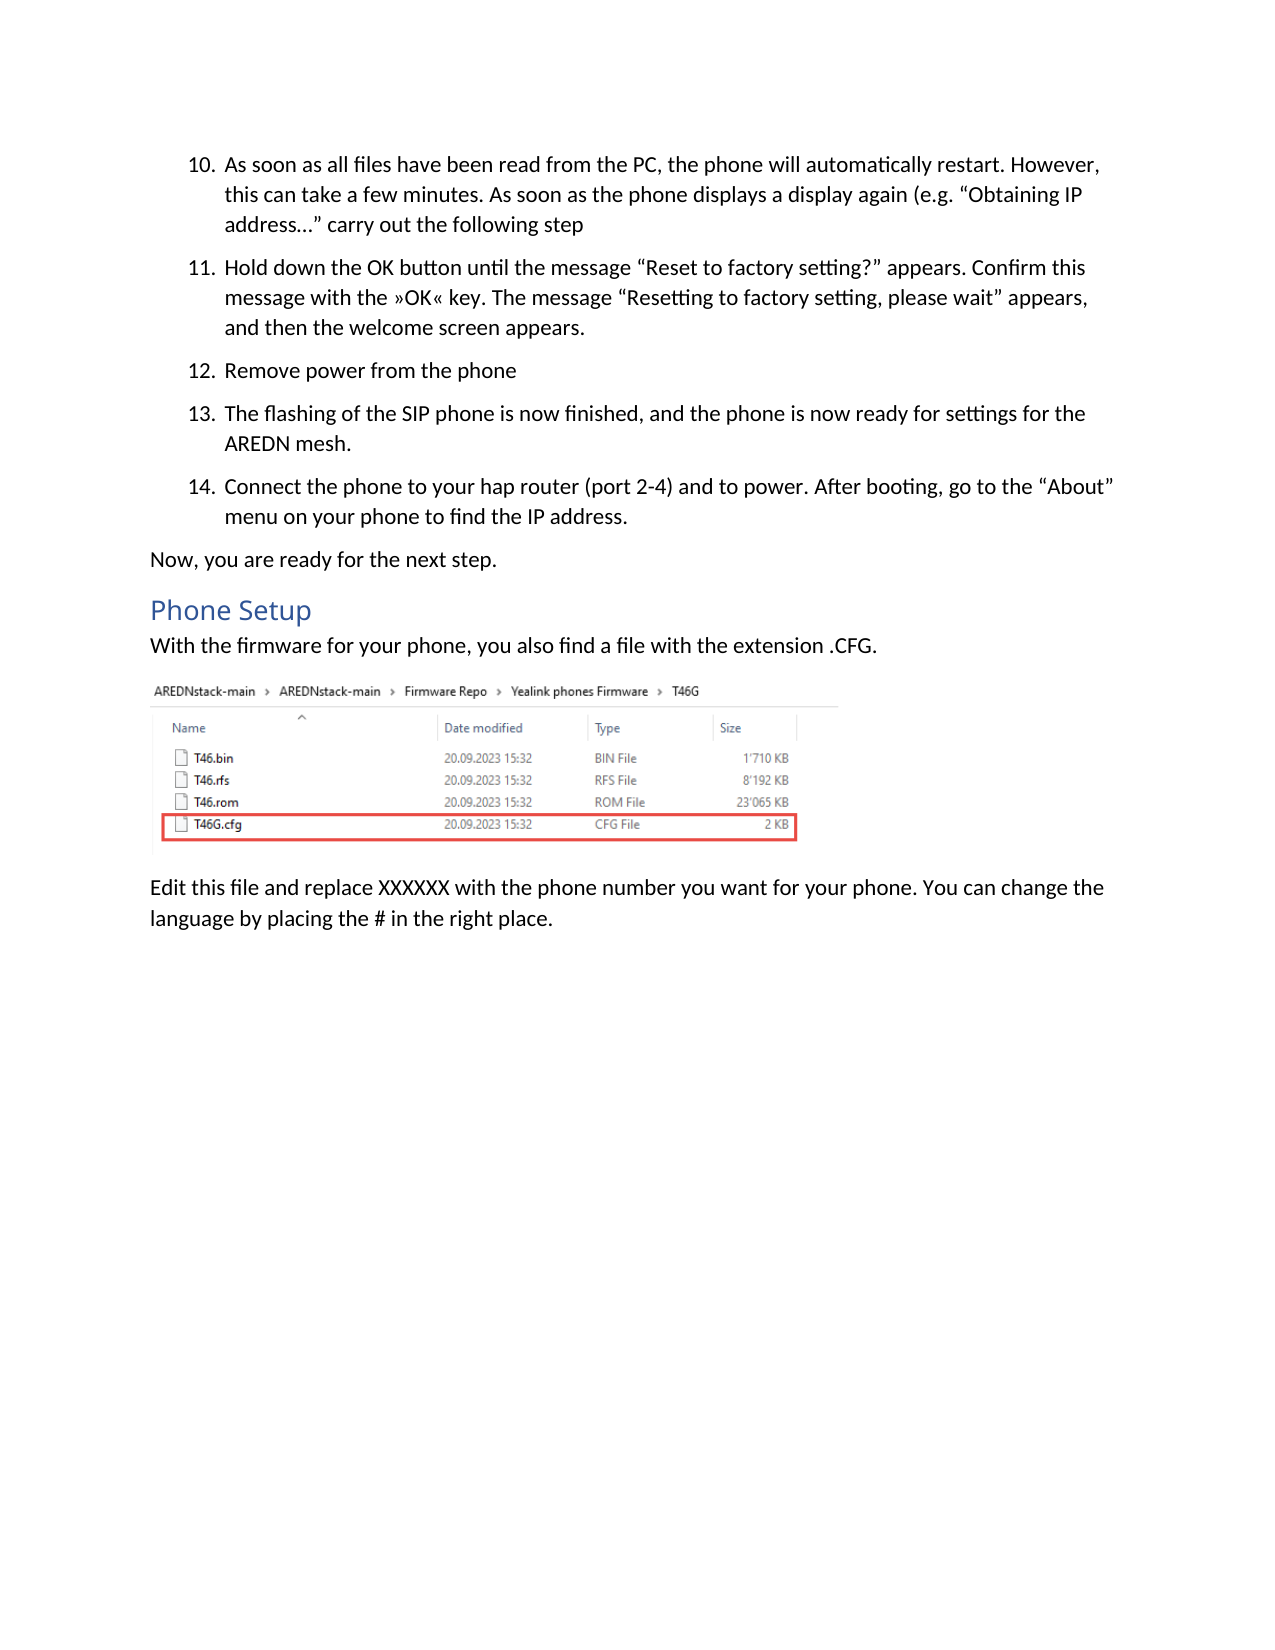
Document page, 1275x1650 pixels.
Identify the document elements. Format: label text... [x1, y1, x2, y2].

list Connect the phone to your hap router (port 2-4) and to power. After booting, go to the “About” menu on your phone to find the IP address. [187, 472, 1125, 530]
text Now, you are ready for the next step. [150, 545, 1125, 573]
picture [150, 678, 839, 855]
subtitle Phone Setup [150, 592, 1125, 628]
text With the firmware for your phone, you also find a file with the extension .CFG. [150, 631, 1125, 659]
list As soon as all files have been read from the PC, the phone will automatically restart. However, this can take a few minutes. As soon as the phone displays a display again (e.g. “Obtaining IP address…” carry out the following step [187, 150, 1125, 238]
list Hold down the OK button until the message “Reset to factory setting?” appears. Confirm this message with the »OK« key. The message “Resetting to factory setting, please wait” appears, and then the welcome screen appears. [187, 253, 1125, 342]
list Remove power from the phone [187, 356, 1125, 384]
list The flashing of the SIP phone is now finished, and the phone is now ready for settings for the AREDN mesh. [187, 399, 1125, 457]
text Edit this file and replace XXXXXX with the phone number you want for your phone. You can change the language by placing the # in the right place. [150, 873, 1125, 932]
